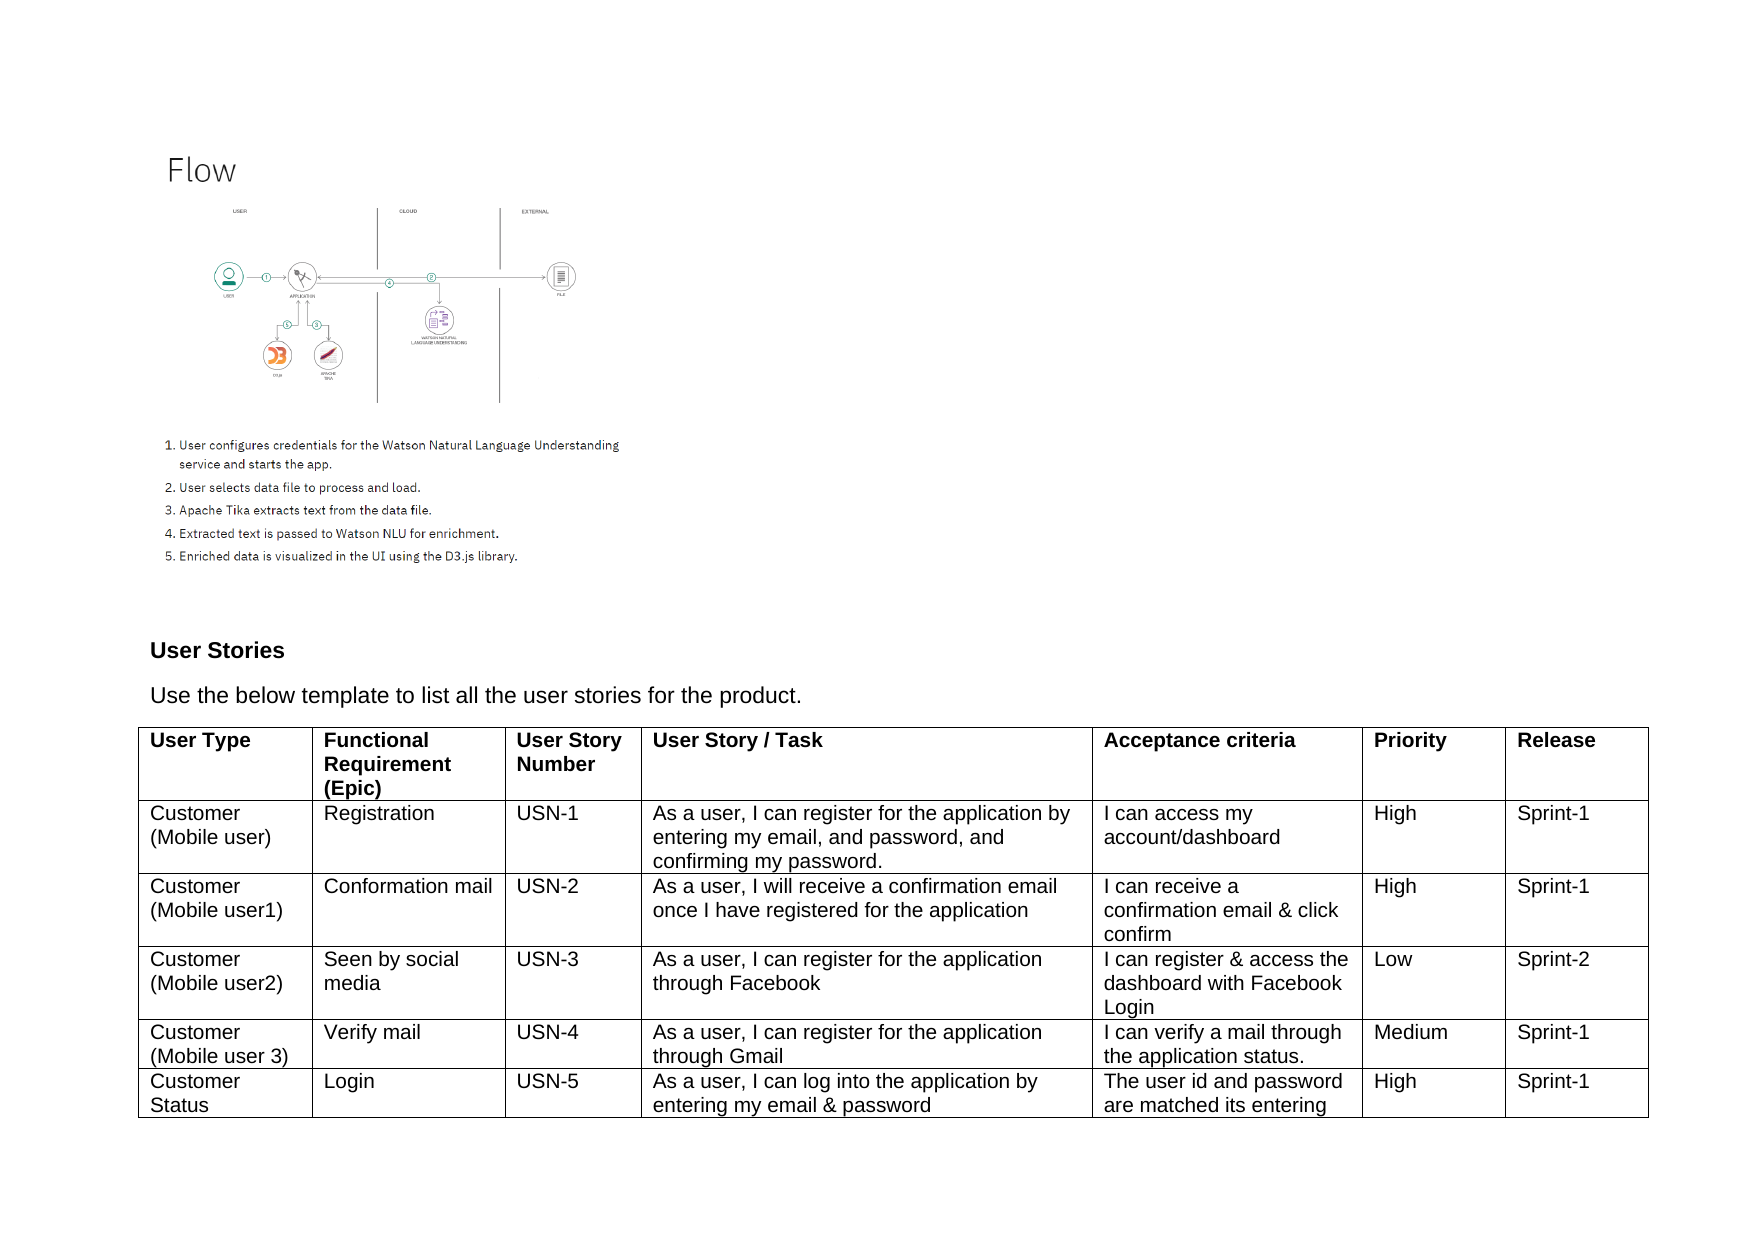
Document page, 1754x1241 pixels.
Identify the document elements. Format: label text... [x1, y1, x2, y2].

table_header Functional Requirement (Epic) [313, 728, 505, 800]
table_header User Type [139, 728, 312, 800]
table_cell Sprint-2 [1506, 947, 1648, 1019]
text Use the below template to list all the user stories for the product. [150, 682, 1665, 708]
picture [150, 150, 638, 573]
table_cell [1093, 1069, 1362, 1117]
table_cell Customer (Mobile user2) [139, 947, 312, 1019]
table_header Release [1506, 728, 1648, 800]
table_cell Verify mail [313, 1020, 505, 1068]
table_cell As a user, I can register for the application by entering my email, and password, and confirming my password. [642, 801, 1092, 873]
table_cell Sprint-1 [1506, 1020, 1648, 1068]
table_cell USN-2 [506, 874, 641, 946]
table_cell Customer (Mobile user) [139, 801, 312, 873]
table_header Acceptance criteria [1093, 728, 1362, 800]
table_cell Conformation mail [313, 874, 505, 946]
table_cell Login [313, 1069, 505, 1117]
table_cell As a user, I can register for the application through Gmail [642, 1020, 1092, 1068]
table_cell Customer (Mobile user 3) [139, 1020, 312, 1068]
table_header User Story Number [506, 728, 641, 800]
table_cell I can access my account/dashboard [1093, 801, 1362, 873]
table_cell As a user, I will receive a confirmation email once I have registered for the application [642, 874, 1092, 946]
table_cell USN-1 [506, 801, 641, 873]
table_cell I can verify a mail through the application status. [1093, 1020, 1362, 1068]
table_cell Sprint-1 [1506, 1069, 1648, 1117]
table_cell Medium [1363, 1020, 1505, 1068]
table_cell Seen by social media [313, 947, 505, 1019]
table_cell I can receive a confirmation email & click confirm [1093, 874, 1362, 946]
table_cell High [1363, 1069, 1505, 1117]
table_cell High [1363, 801, 1505, 873]
table_cell USN-3 [506, 947, 641, 1019]
table_cell USN-4 [506, 1020, 641, 1068]
table_cell USN-5 [506, 1069, 641, 1117]
table_cell High [1363, 874, 1505, 946]
table_cell I can register & access the dashboard with Facebook Login [1093, 947, 1362, 1019]
table_header Priority [1363, 728, 1505, 800]
table_cell Registration [313, 801, 505, 873]
table_cell Sprint-1 [1506, 874, 1648, 946]
table_cell Customer (Mobile user1) [139, 874, 312, 946]
text User Stories [150, 637, 1665, 663]
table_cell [642, 1069, 1092, 1117]
table_cell Sprint-1 [1506, 801, 1648, 873]
table_cell Low [1363, 947, 1505, 1019]
table_header User Story / Task [642, 728, 1092, 800]
table_cell Customer Status [139, 1069, 312, 1117]
table_cell As a user, I can register for the application through Facebook [642, 947, 1092, 1019]
